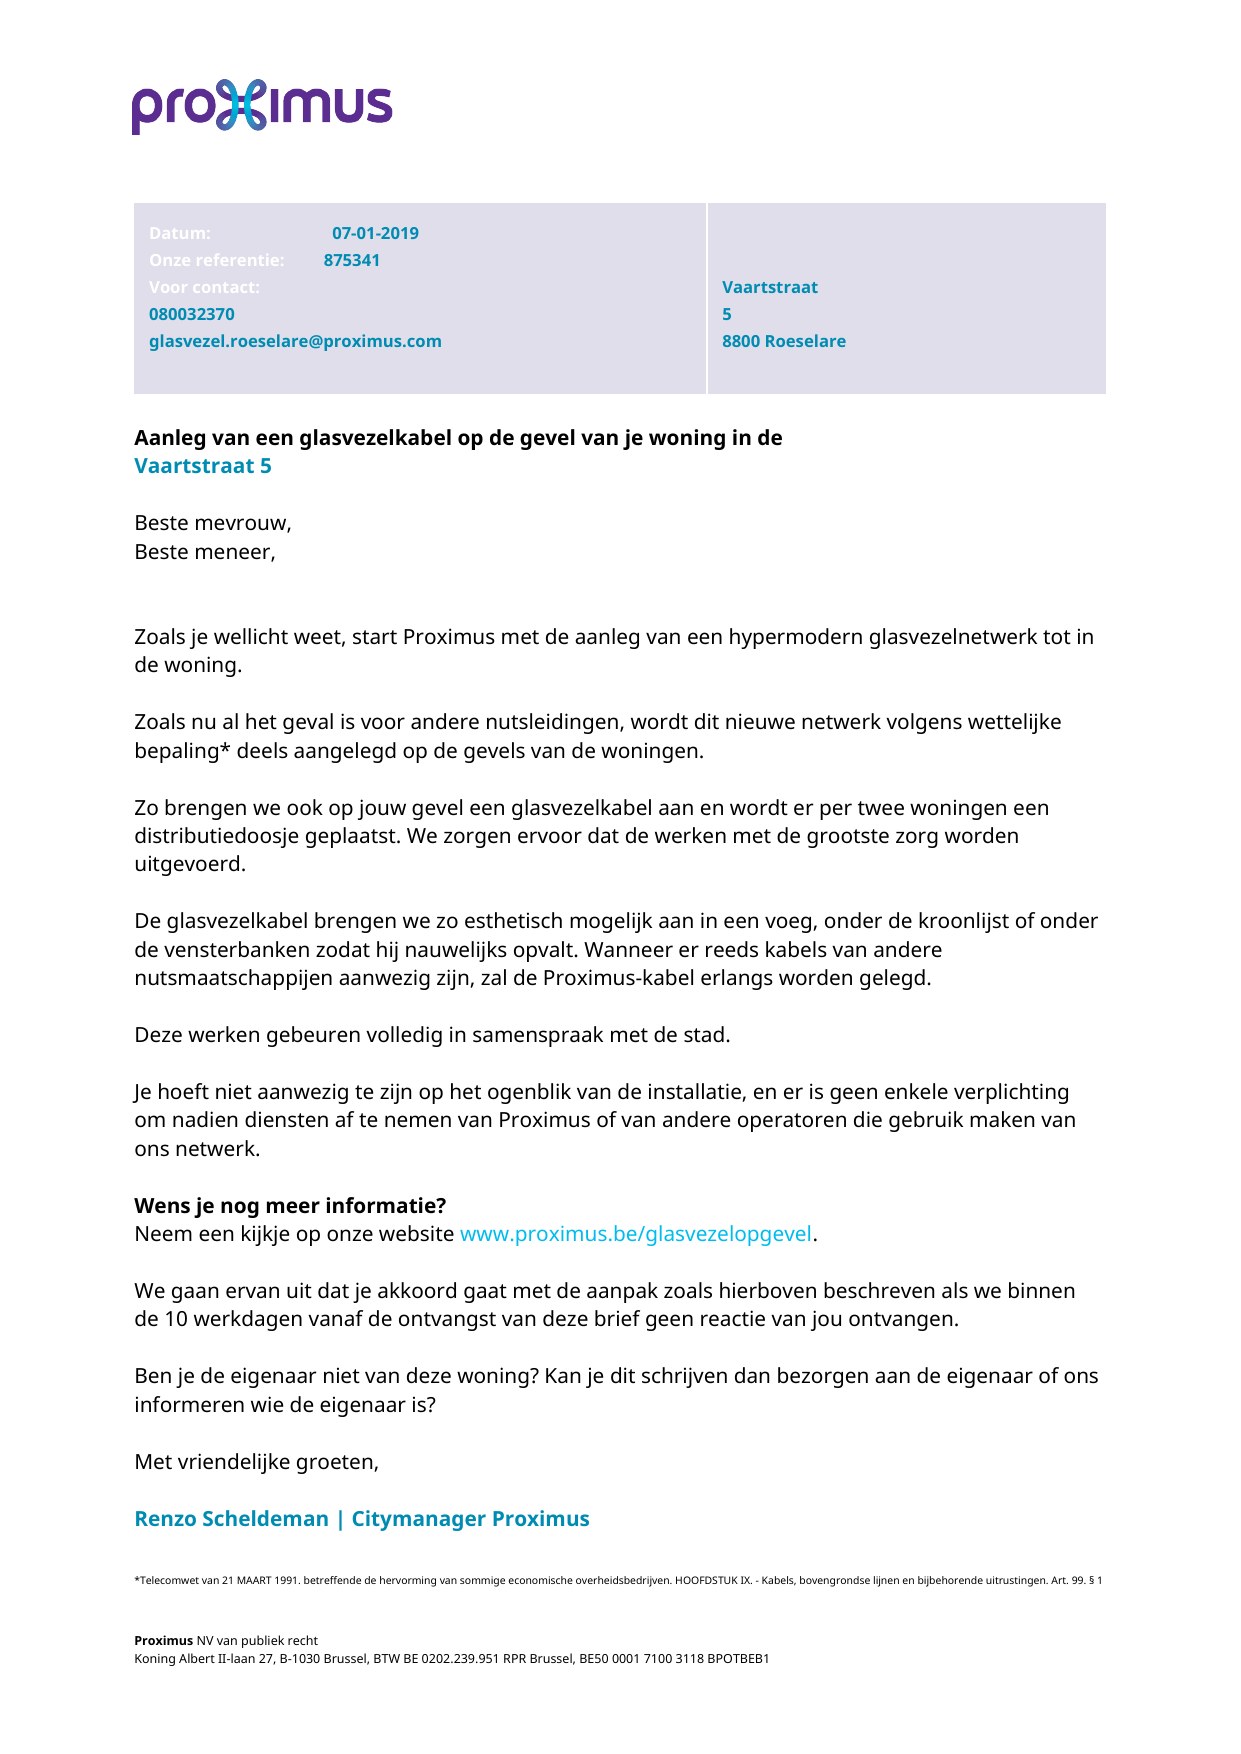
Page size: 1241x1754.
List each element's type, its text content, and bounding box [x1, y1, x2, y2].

table_header Vaartstraat 5 8800 Roeselare [708, 203, 1106, 394]
text Renzo Scheldeman | Citymanager Proximus [134, 1504, 1106, 1532]
text We gaan ervan uit dat je akkoord gaat met de aanpak zoals hierboven beschreven als we binnen de 10 werkdagen vanaf de ontvangst van deze brief geen reactie van jou ontvangen. [134, 1276, 1106, 1333]
text Zoals je wellicht weet, start Proximus met de aanleg van een hypermodern glasvezelnetwerk tot in de woning. [134, 622, 1106, 679]
table_header Datum: 07-01-2019 Onze referentie: 875341 Voor contact: 080032370 glasvezel.roeselare@proximus.com [134, 203, 706, 394]
text Met vriendelijke groeten, [134, 1447, 1106, 1475]
text Vaartstraat 5 [134, 451, 1106, 480]
text Ben je de eigenaar niet van deze woning? Kan je dit schrijven dan bezorgen aan de eigenaar of ons informeren wie de eigenaar is? [134, 1361, 1106, 1418]
text Beste meneer, [134, 537, 1106, 565]
text Beste mevrouw, [134, 508, 1106, 537]
text Zoals nu al het geval is voor andere nutsleidingen, wordt dit nieuwe netwerk volgens wettelijke bepaling* deels aangelegd op de gevels van de woningen. [134, 707, 1106, 764]
picture [0, 0, 1241, 149]
text De glasvezelkabel brengen we zo esthetisch mogelijk aan in een voeg, onder de kroonlijst of onder de vensterbanken zodat hij nauwelijks opvalt. Wanneer er reeds kabels van andere nutsmaatschappijen aanwezig zijn, zal de Proximus-kabel erlangs worden gelegd. [134, 906, 1106, 992]
text Neem een kijkje op onze website www.proximus.be/glasvezelopgevel. [134, 1219, 1106, 1248]
text Je hoeft niet aanwezig te zijn op het ogenblik van de installatie, en er is geen enkele verplichting om nadien diensten af te nemen van Proximus of van andere operatoren die gebruik maken van ons netwerk. [134, 1077, 1106, 1162]
text Aanleg van een glasvezelkabel op de gevel van je woning in de [134, 423, 1106, 451]
text *Telecomwet van 21 MAART 1991. betreffende de hervorming van sommige economische overheidsbedrijven. HOOFDSTUK IX. - Kabels, bovengrondse lijnen en bijbehorende uitrustingen. Art. 99. § 1 [134, 1561, 1106, 1588]
text Zo brengen we ook op jouw gevel een glasvezelkabel aan en wordt er per twee woningen een distributiedoosje geplaatst. We zorgen ervoor dat de werken met de grootste zorg worden uitgevoerd. [134, 793, 1106, 878]
text Wens je nog meer informatie? [134, 1191, 1106, 1219]
text Deze werken gebeuren volledig in samenspraak met de stad. [134, 1020, 1106, 1049]
